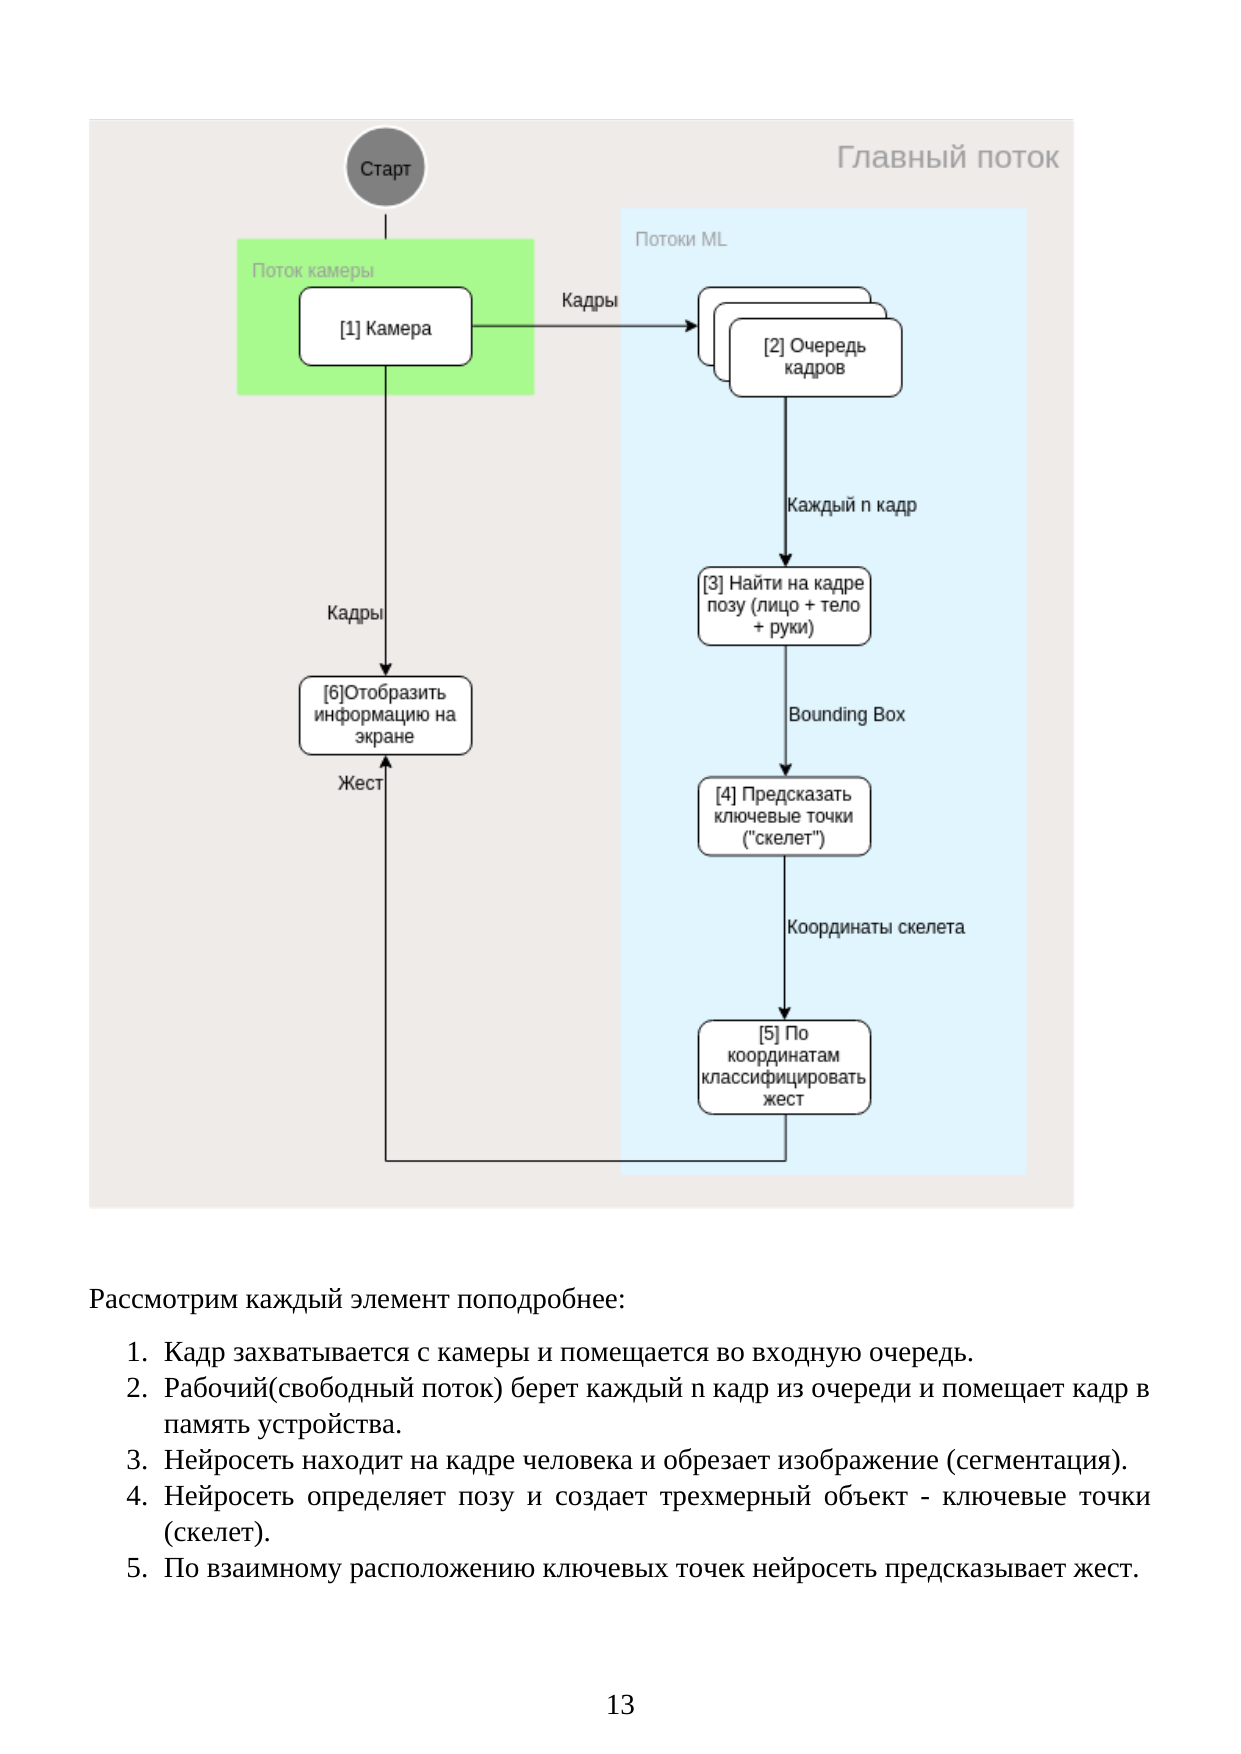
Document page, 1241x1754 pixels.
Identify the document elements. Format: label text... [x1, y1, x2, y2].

list Нейросеть находит на кадре человека и обрезает изображение (сегментация). [126, 1442, 1152, 1476]
list По взаимному расположению ключевых точек нейросеть предсказывает жест. [126, 1551, 1152, 1584]
list Рабочий(свободный поток) берет каждый n кадр из очереди и помещает кадр в память устройства. [126, 1370, 1152, 1439]
text Рассмотрим каждый элемент поподробнее: [89, 1281, 1152, 1314]
list Кадр захватывается с камеры и помещается во входную очередь. [126, 1334, 1152, 1367]
list Нейросеть определяет позу и создает трехмерный объект - ключевые точки (скелет). [126, 1478, 1152, 1548]
picture [88, 118, 1075, 1209]
